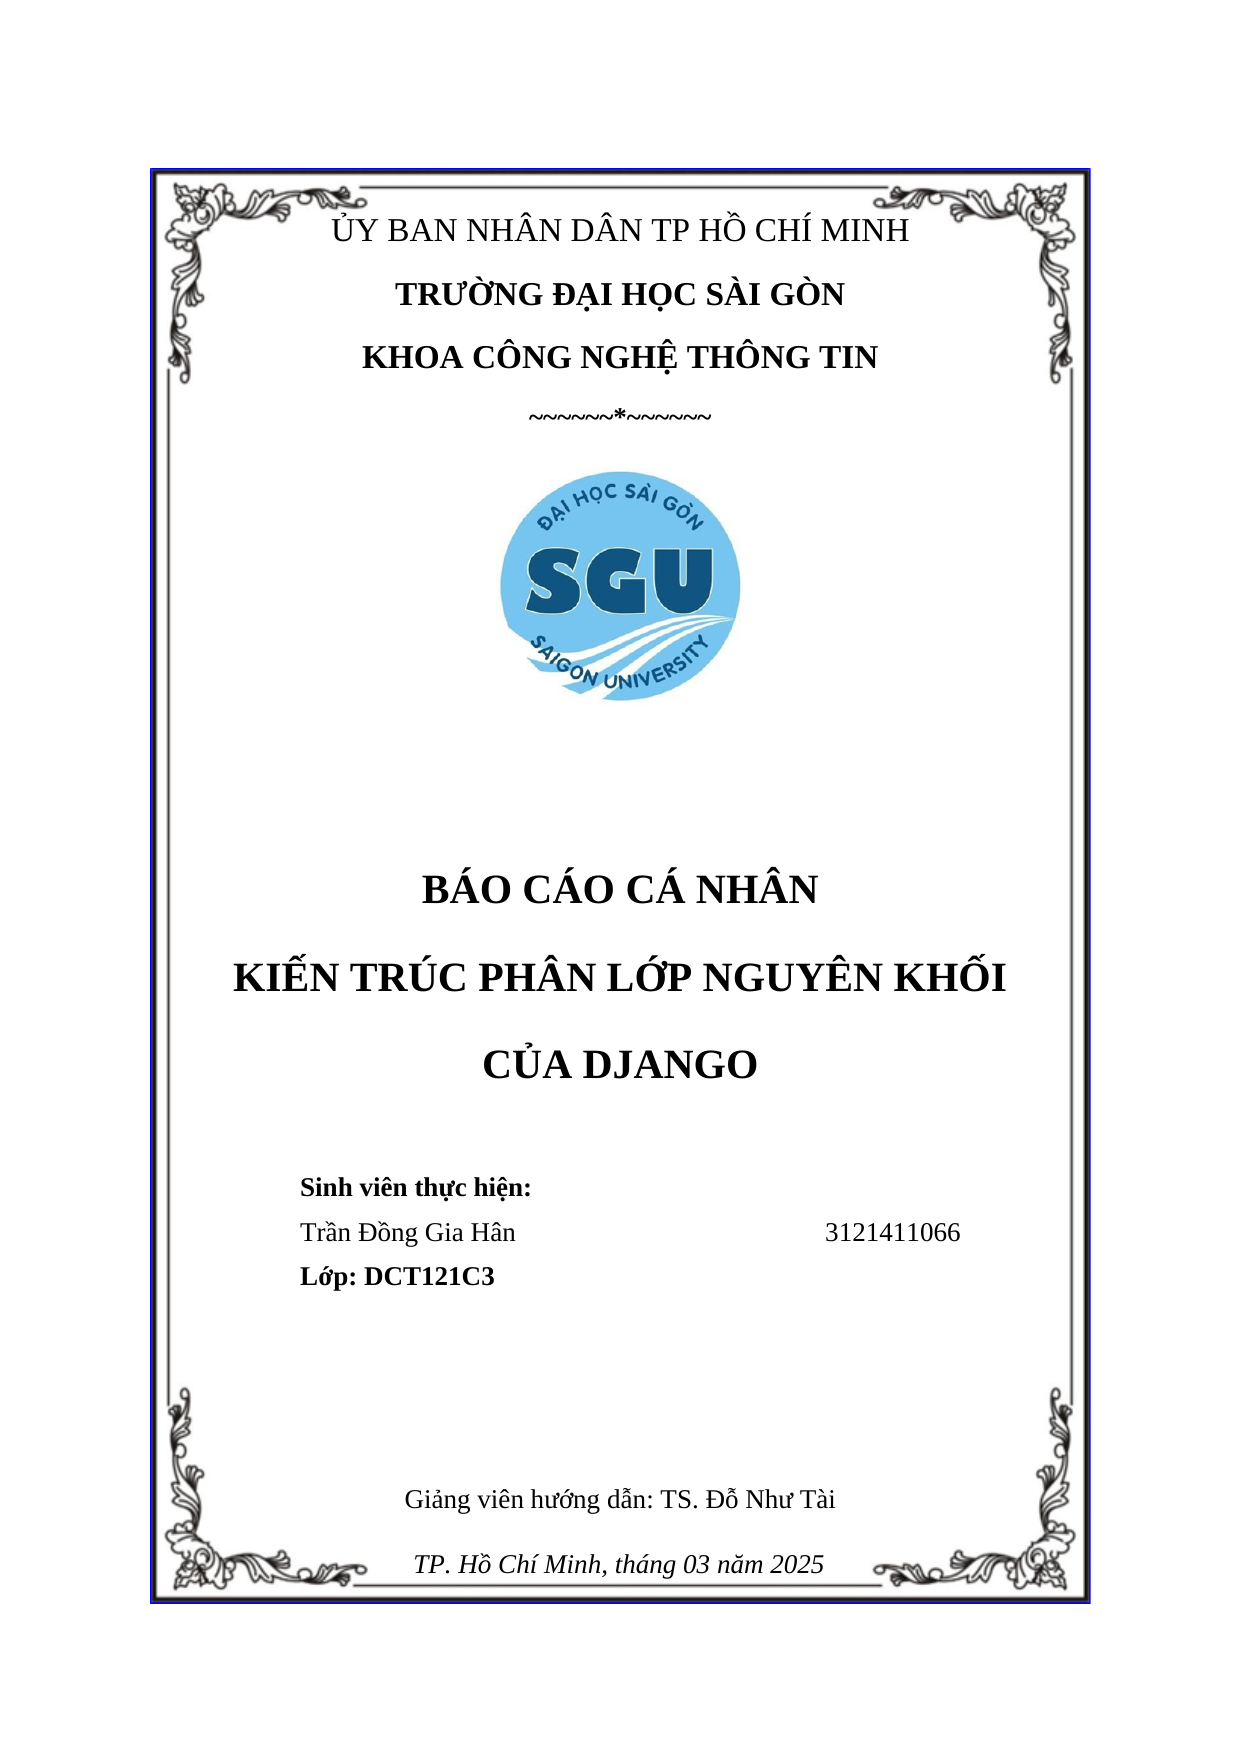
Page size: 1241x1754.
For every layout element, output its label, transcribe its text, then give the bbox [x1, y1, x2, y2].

picture [150, 168, 1091, 1604]
text ~~~~~~*~~~~~~ [150, 401, 1090, 432]
text TP. Hồ Chí Minh, tháng 03 năm 2025 [150, 1549, 1090, 1580]
text Trần Đồng Gia Hân 3121411066 [225, 1216, 1090, 1247]
text ỦY BAN NHÂN DÂN TP HỒ CHÍ MINH [150, 211, 1090, 249]
text TRƯỜNG ĐẠI HỌC SÀI GÒN [150, 274, 1090, 312]
text Sinh viên thực hiện: [225, 1171, 1090, 1202]
text CỦA DJANGO [150, 1039, 1090, 1087]
text KHOA CÔNG NGHỆ THÔNG TIN [150, 337, 1090, 376]
text Lớp: DCT121C3 [225, 1260, 1090, 1291]
text KIẾN TRÚC PHÂN LỚP NGUYÊN KHỐI [150, 952, 1090, 1000]
text Giảng viên hướng dẫn: TS. Đỗ Như Tài [150, 1483, 1090, 1514]
text BÁO CÁO CÁ NHÂN [150, 865, 1090, 913]
